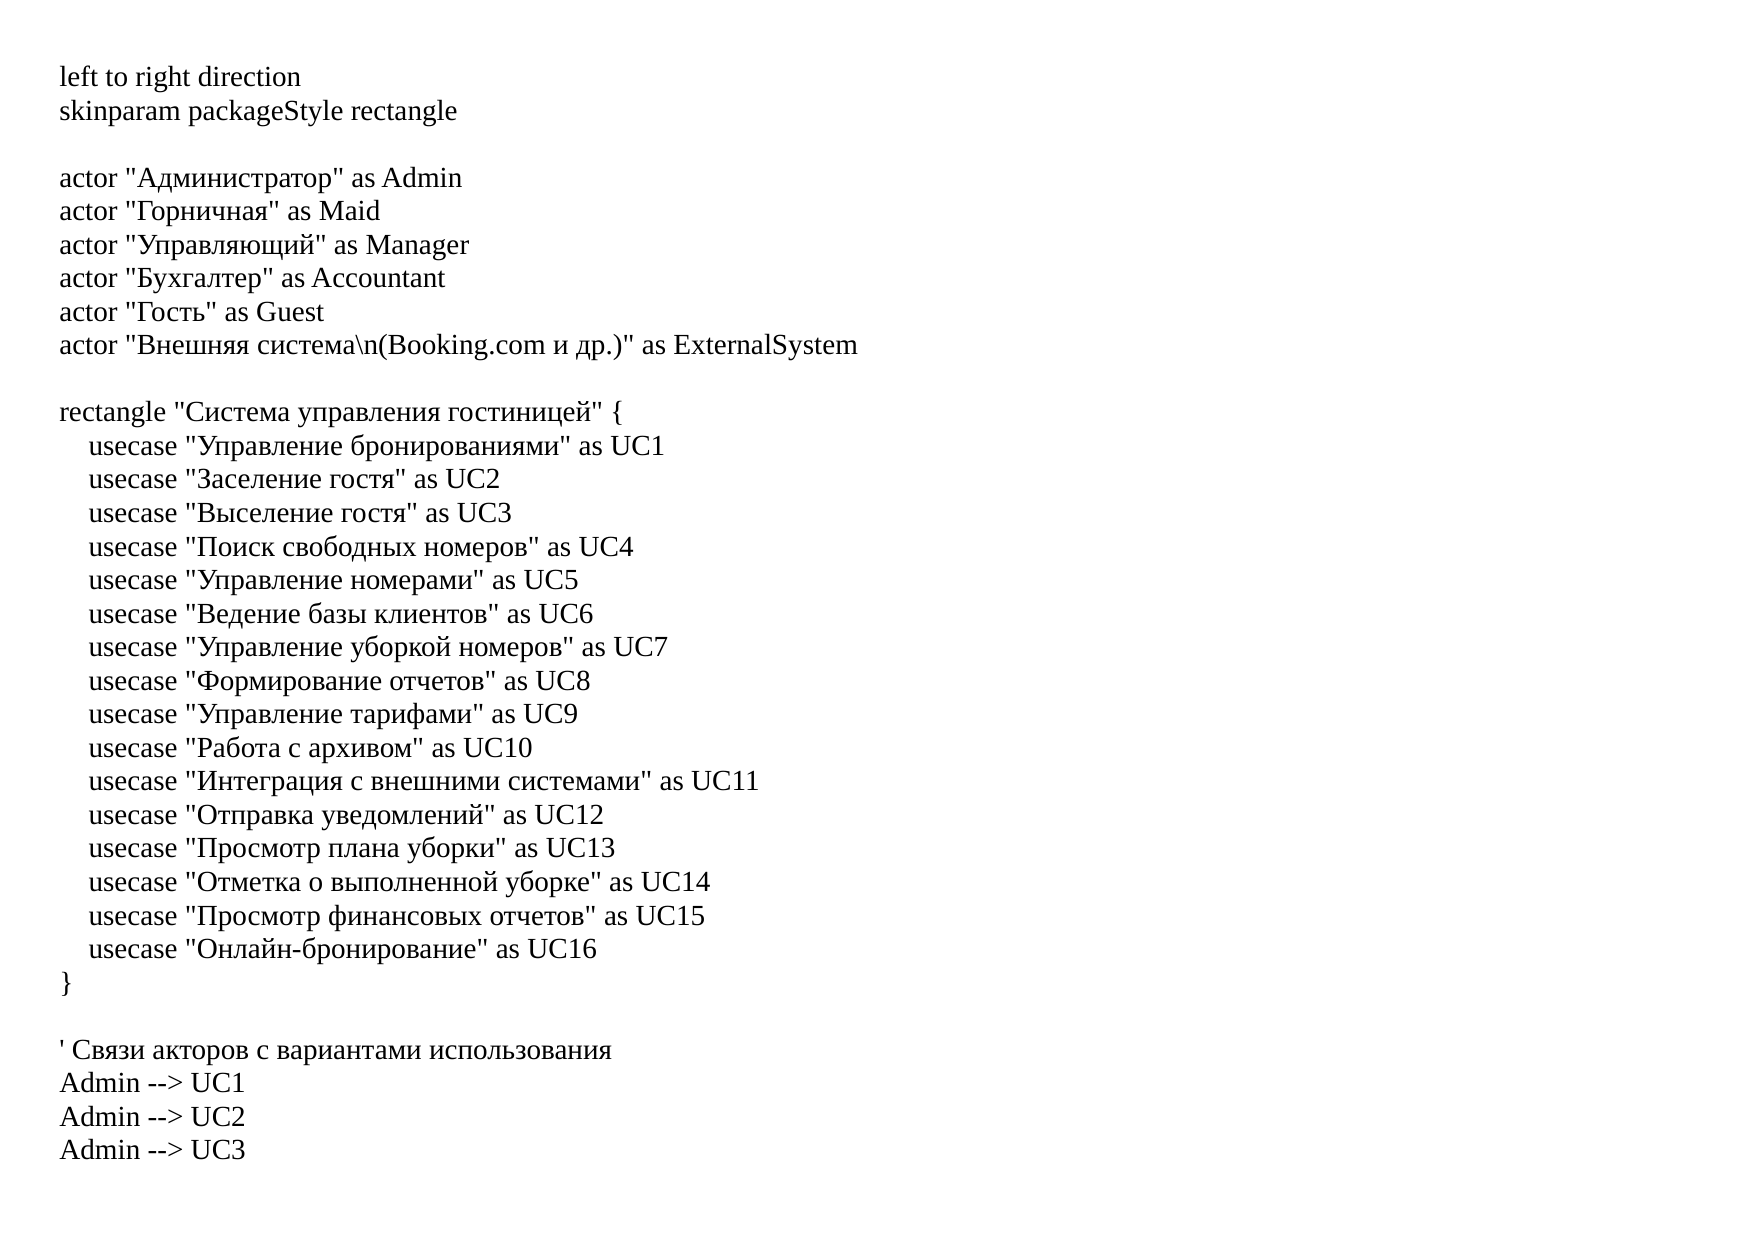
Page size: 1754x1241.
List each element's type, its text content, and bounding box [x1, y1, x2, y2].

text actor "Внешняя система\n(Booking.com и др.)" as ExternalSystem [59, 327, 1695, 361]
text rectangle "Система управления гостиницей" { [59, 394, 1695, 428]
text usecase "Формирование отчетов" as UC8 [59, 663, 1695, 696]
text actor "Бухгалтер" as Accountant [59, 260, 1695, 294]
text actor "Управляющий" as Manager [59, 227, 1695, 260]
text ' Связи акторов с вариантами использования [59, 1032, 1695, 1065]
text usecase "Онлайн-бронирование" as UC16 [59, 931, 1695, 965]
text Admin --> UC1 [59, 1065, 1695, 1099]
text usecase "Просмотр финансовых отчетов" as UC15 [59, 898, 1695, 931]
text usecase "Ведение базы клиентов" as UC6 [59, 596, 1695, 629]
text usecase "Управление номерами" as UC5 [59, 562, 1695, 596]
text usecase "Отметка о выполненной уборке" as UC14 [59, 864, 1695, 898]
text usecase "Поиск свободных номеров" as UC4 [59, 529, 1695, 562]
text usecase "Отправка уведомлений" as UC12 [59, 797, 1695, 831]
text usecase "Заселение гостя" as UC2 [59, 462, 1695, 495]
text usecase "Управление тарифами" as UC9 [59, 696, 1695, 730]
text usecase "Управление бронированиями" as UC1 [59, 428, 1695, 462]
text actor "Горничная" as Maid [59, 193, 1695, 227]
text usecase "Интеграция с внешними системами" as UC11 [59, 763, 1695, 797]
text actor "Гость" as Guest [59, 294, 1695, 327]
text skinparam packageStyle rectangle [59, 93, 1695, 126]
text actor "Администратор" as Admin [59, 160, 1695, 193]
text Admin --> UC2 [59, 1099, 1695, 1132]
text usecase "Просмотр плана уборки" as UC13 [59, 831, 1695, 864]
text left to right direction [59, 59, 1695, 93]
text usecase "Выселение гостя" as UC3 [59, 495, 1695, 529]
text usecase "Управление уборкой номеров" as UC7 [59, 629, 1695, 663]
text usecase "Работа с архивом" as UC10 [59, 730, 1695, 763]
text Admin --> UC3 [59, 1132, 1695, 1166]
text } [59, 965, 1695, 998]
